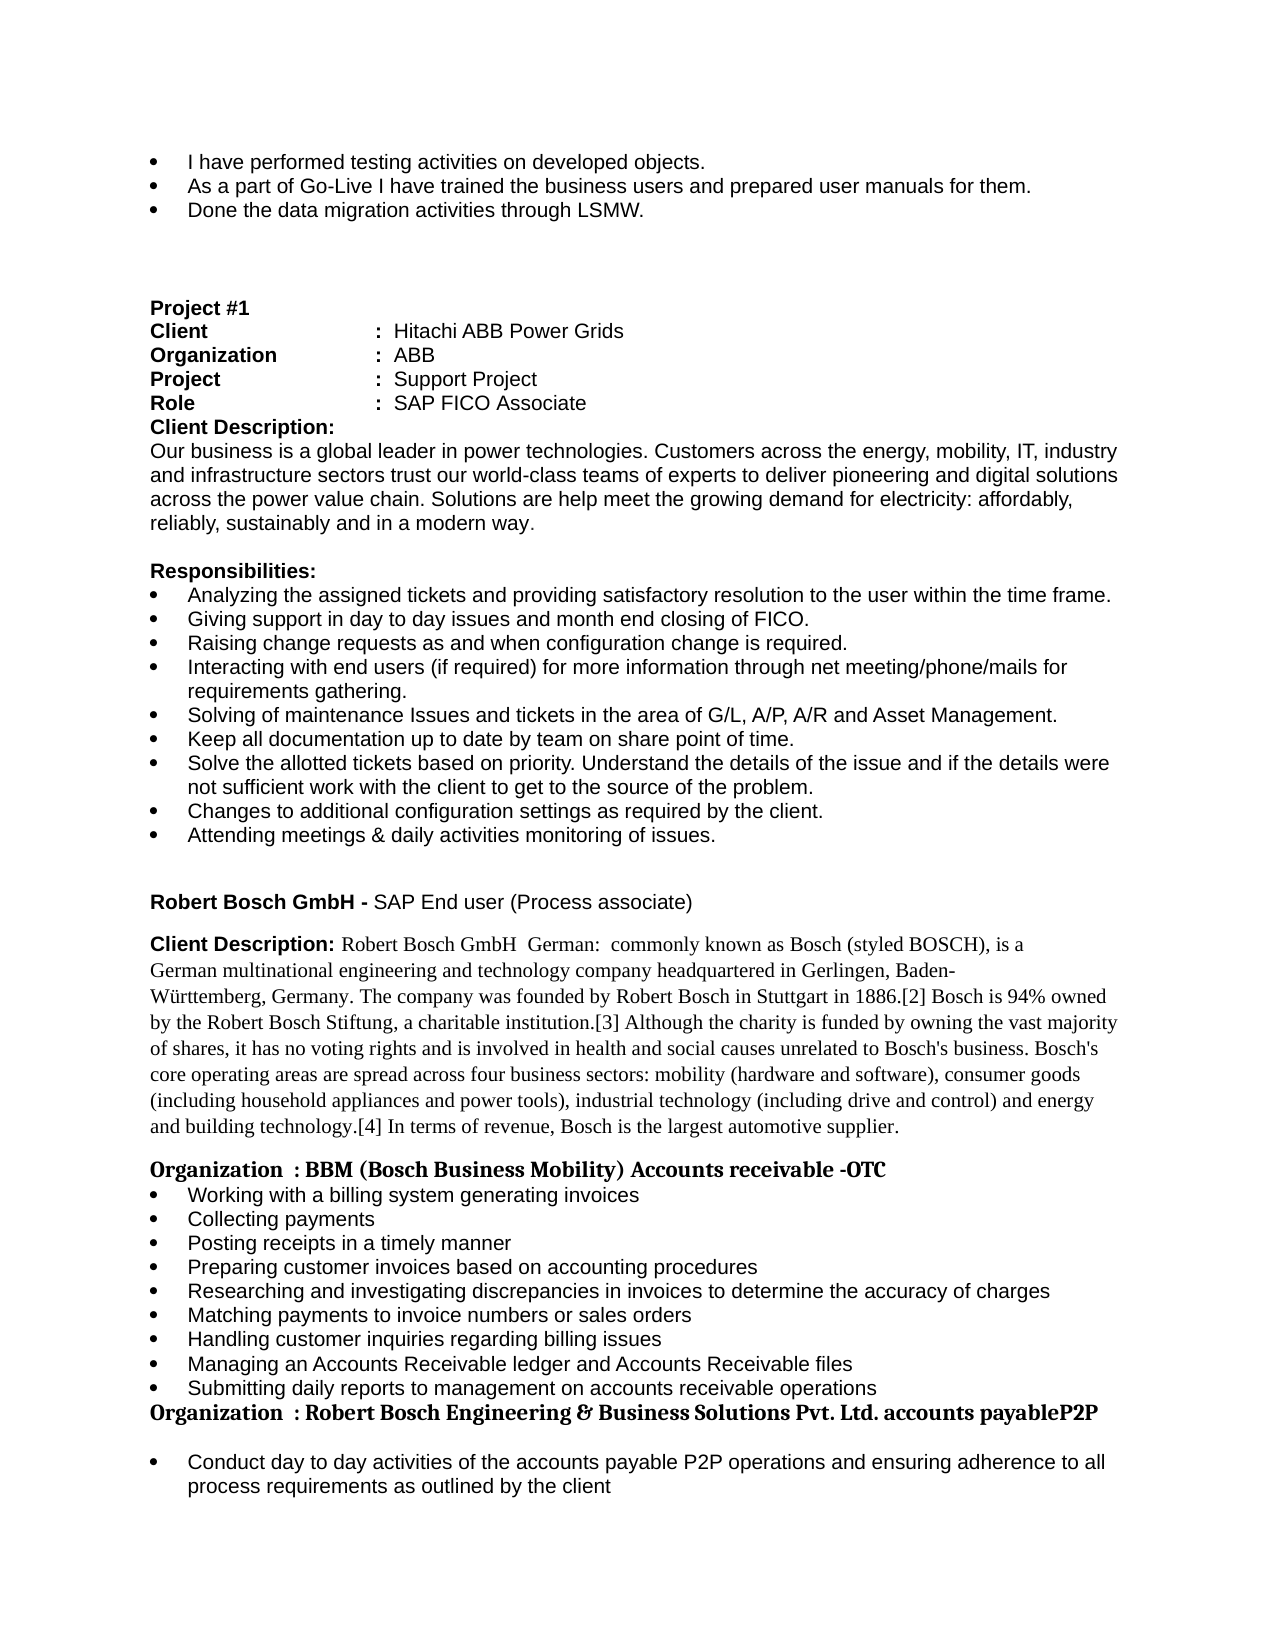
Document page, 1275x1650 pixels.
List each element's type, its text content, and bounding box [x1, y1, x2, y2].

text Project : Support Project [150, 367, 1125, 391]
list Submitting daily reports to management on accounts receivable operations [150, 1375, 1125, 1399]
list Interacting with end users (if required) for more information through net meeting/phone/mails for requirements gathering. [150, 655, 1125, 703]
list As a part of Go-Live I have trained the business users and prepared user manuals for them. [150, 174, 1125, 198]
list Researching and investigating discrepancies in invoices to determine the accuracy of charges [150, 1279, 1125, 1303]
list Managing an Accounts Receivable ledger and Accounts Receivable files [150, 1351, 1125, 1375]
list Matching payments to invoice numbers or sales orders [150, 1303, 1125, 1327]
list Done the data migration activities through LSMW. [150, 198, 1125, 222]
list Giving support in day to day issues and month end closing of FICO. [150, 607, 1125, 631]
text Client : Hitachi ABB Power Grids [150, 319, 1125, 343]
text Client Description: Robert Bosch GmbH German: commonly known as Bosch (styled BOSCH), is a German multinational engineering and technology company headquartered in Gerlingen, Baden-Württemberg, Germany. The company was founded by Robert Bosch in Stuttgart in 1886.[2] Bosch is 94% owned by the Robert Bosch Stiftung, a charitable institution.[3] Although the charity is funded by owning the vast majority of shares, it has no voting rights and is involved in health and social causes unrelated to Bosch's business. Bosch's core operating areas are spread across four business sectors: mobility (hardware and software), consumer goods (including household appliances and power tools), industrial technology (including drive and control) and energy and building technology.[4] In terms of revenue, Bosch is the largest automotive supplier. [150, 932, 1125, 1138]
list Solve the allotted tickets based on priority. Understand the details of the issue and if the details were not sufficient work with the client to get to the source of the problem. [150, 751, 1125, 799]
text Our business is a global leader in power technologies. Customers across the energy, mobility, IT, industry and infrastructure sectors trust our world-class teams of experts to deliver pioneering and digital solutions across the power value chain. Solutions are help meet the growing demand for electricity: affordably, reliably, sustainably and in a modern way. [150, 439, 1125, 535]
list Working with a billing system generating invoices [150, 1183, 1125, 1207]
list Solving of maintenance Issues and tickets in the area of G/L, A/P, A/R and Asset Management. [150, 703, 1125, 727]
list Posting receipts in a timely manner [150, 1231, 1125, 1255]
text Organization : BBM (Bosch Business Mobility) Accounts receivable -OTC [150, 1157, 1125, 1183]
list Handling customer inquiries regarding billing issues [150, 1327, 1125, 1351]
list Analyzing the assigned tickets and providing satisfactory resolution to the user within the time frame. [150, 583, 1125, 607]
text Project #1 [150, 295, 1125, 319]
list Raising change requests as and when configuration change is required. [150, 631, 1125, 655]
text Role : SAP FICO Associate [150, 391, 1125, 415]
list Keep all documentation up to date by team on share point of time. [150, 727, 1125, 751]
text Organization : Robert Bosch Engineering & Business Solutions Pvt. Ltd. accounts payableP2P [150, 1399, 1125, 1426]
text Robert Bosch GmbH - SAP End user (Process associate) [150, 890, 1125, 914]
text Responsibilities: [150, 559, 1125, 583]
list Attending meetings & daily activities monitoring of issues. [150, 823, 1125, 847]
text Organization : ABB [150, 343, 1125, 367]
list Collecting payments [150, 1207, 1125, 1231]
list Changes to additional configuration settings as required by the client. [150, 799, 1125, 823]
list Preparing customer invoices based on accounting procedures [150, 1255, 1125, 1279]
list I have performed testing activities on developed objects. [150, 150, 1125, 174]
text Client Description: [150, 415, 1125, 439]
list Conduct day to day activities of the accounts payable P2P operations and ensuring adherence to all process requirements as outlined by the client [150, 1450, 1125, 1498]
